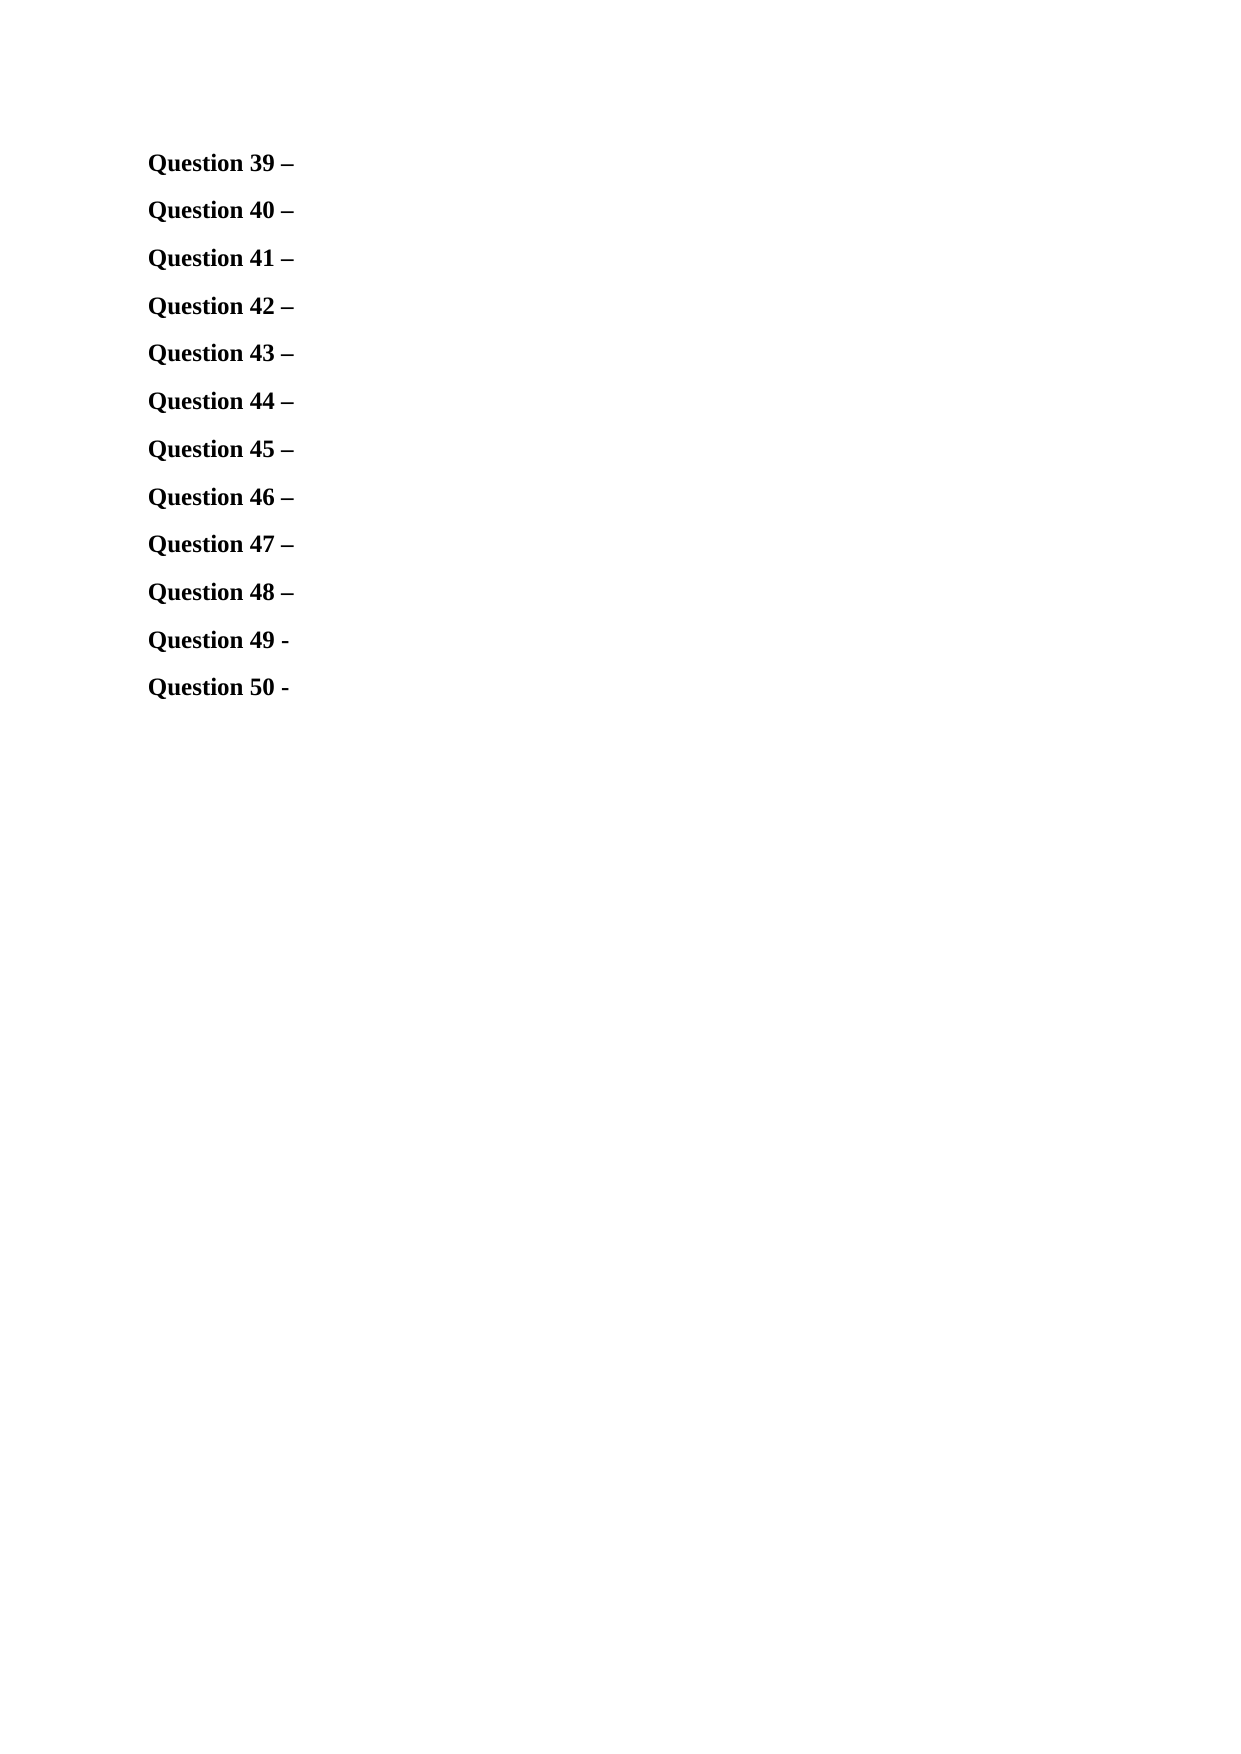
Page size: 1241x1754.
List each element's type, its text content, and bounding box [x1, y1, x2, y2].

text Question 39 – [148, 148, 1093, 176]
text Question 49 - [148, 625, 1093, 653]
text Question 41 – [148, 243, 1093, 272]
text Question 47 – [148, 529, 1093, 558]
text Question 44 – [148, 386, 1093, 415]
text Question 45 – [148, 434, 1093, 463]
text Question 48 – [148, 577, 1093, 606]
text Question 46 – [148, 482, 1093, 510]
text Question 42 – [148, 291, 1093, 319]
text Question 40 – [148, 195, 1093, 224]
text Question 50 - [148, 672, 1093, 701]
text Question 43 – [148, 338, 1093, 367]
